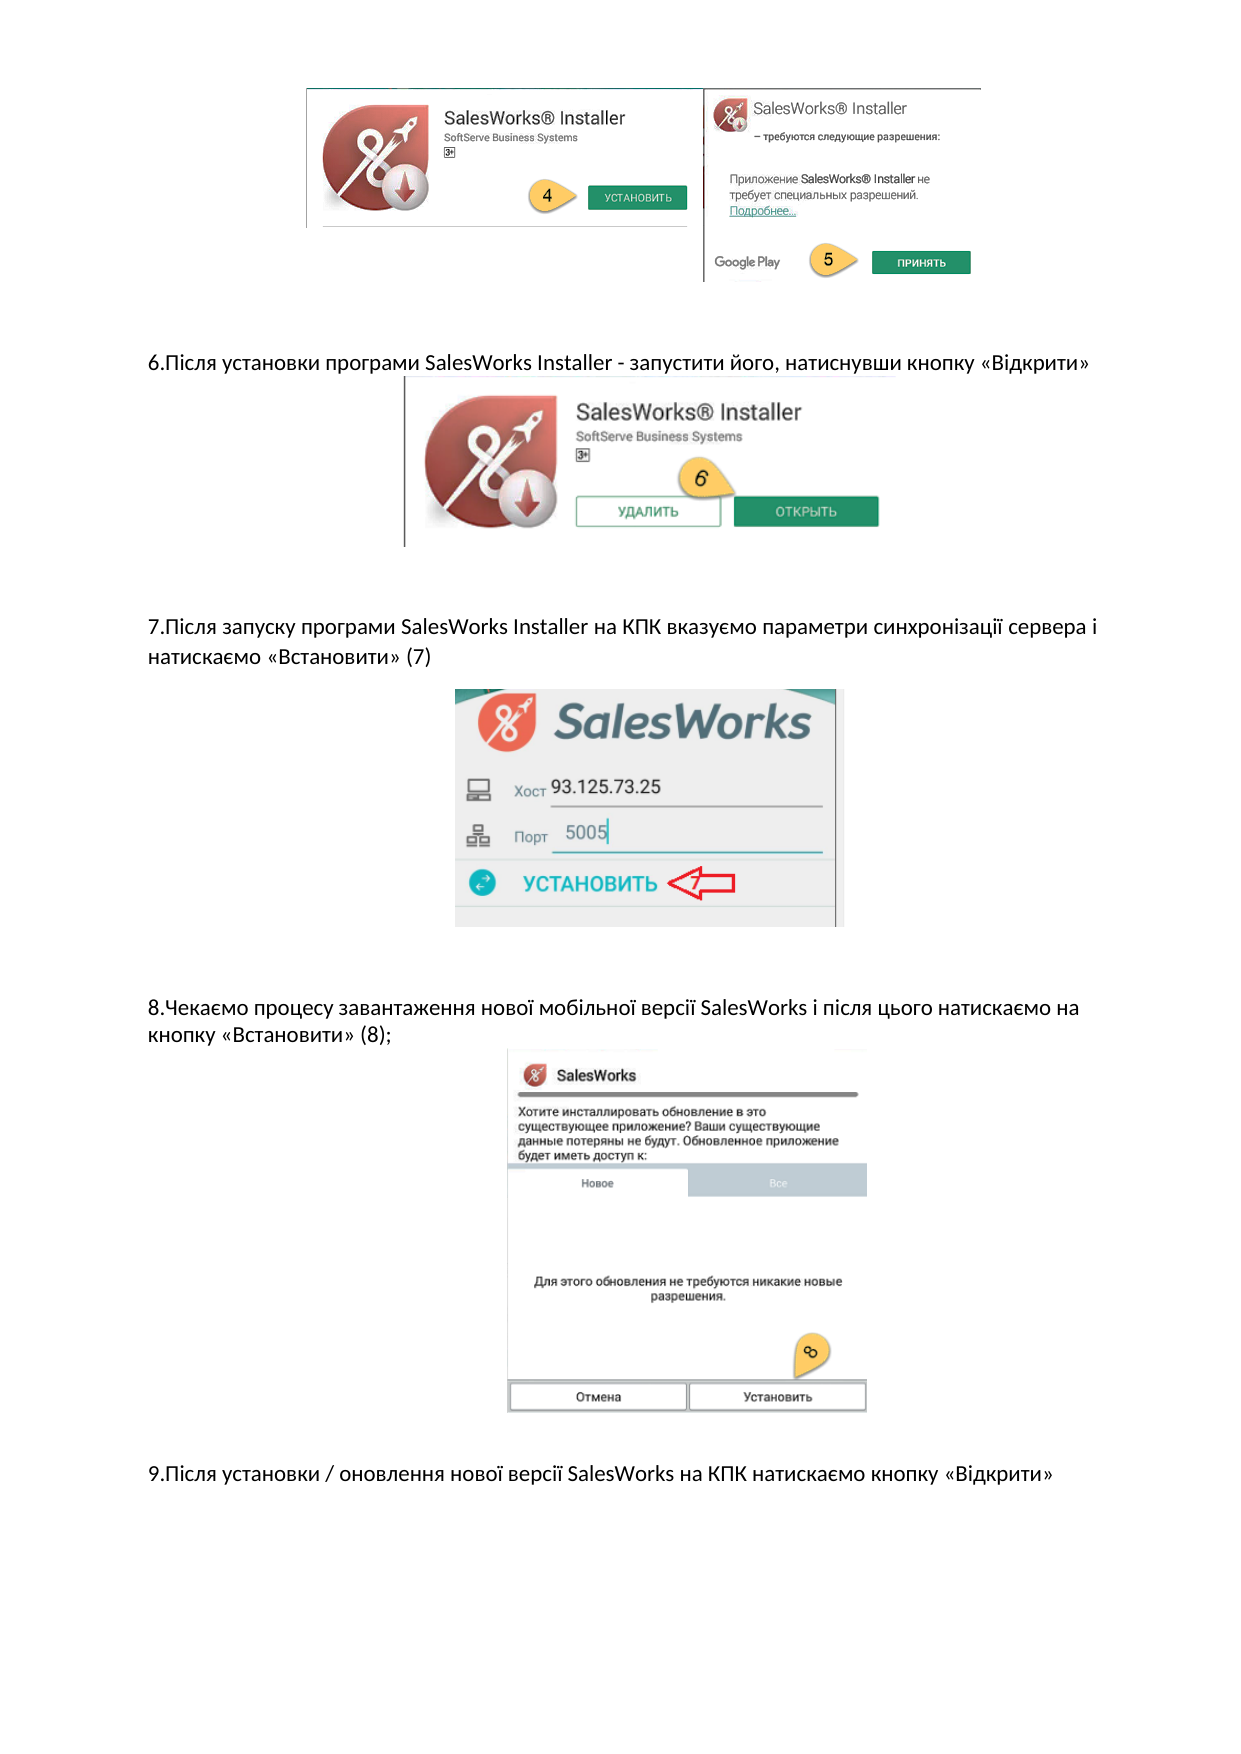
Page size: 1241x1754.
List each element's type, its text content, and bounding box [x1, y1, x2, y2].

picture [507, 1048, 867, 1413]
text 8.Чекаємо процесу завантаження нової мобільної версії SalesWorks і після цього натискаємо на кнопку «Встановити» (8); [148, 993, 1152, 1049]
text 6.Після установки програми SalesWorks Installer - запустити його, натиснувши кнопку «Відкрити» [148, 348, 1152, 376]
text 7.Після запуску програми SalesWorks Installer на КПК вказуємо параметри синхронізації сервера і натискаємо «Встановити» (7) [148, 612, 1152, 670]
picture [403, 376, 896, 547]
text 9.Після установки / оновлення нової версії SalesWorks на КПК натискаємо кнопку «Відкрити» [148, 1459, 1152, 1487]
picture [306, 88, 993, 283]
picture [455, 689, 845, 927]
